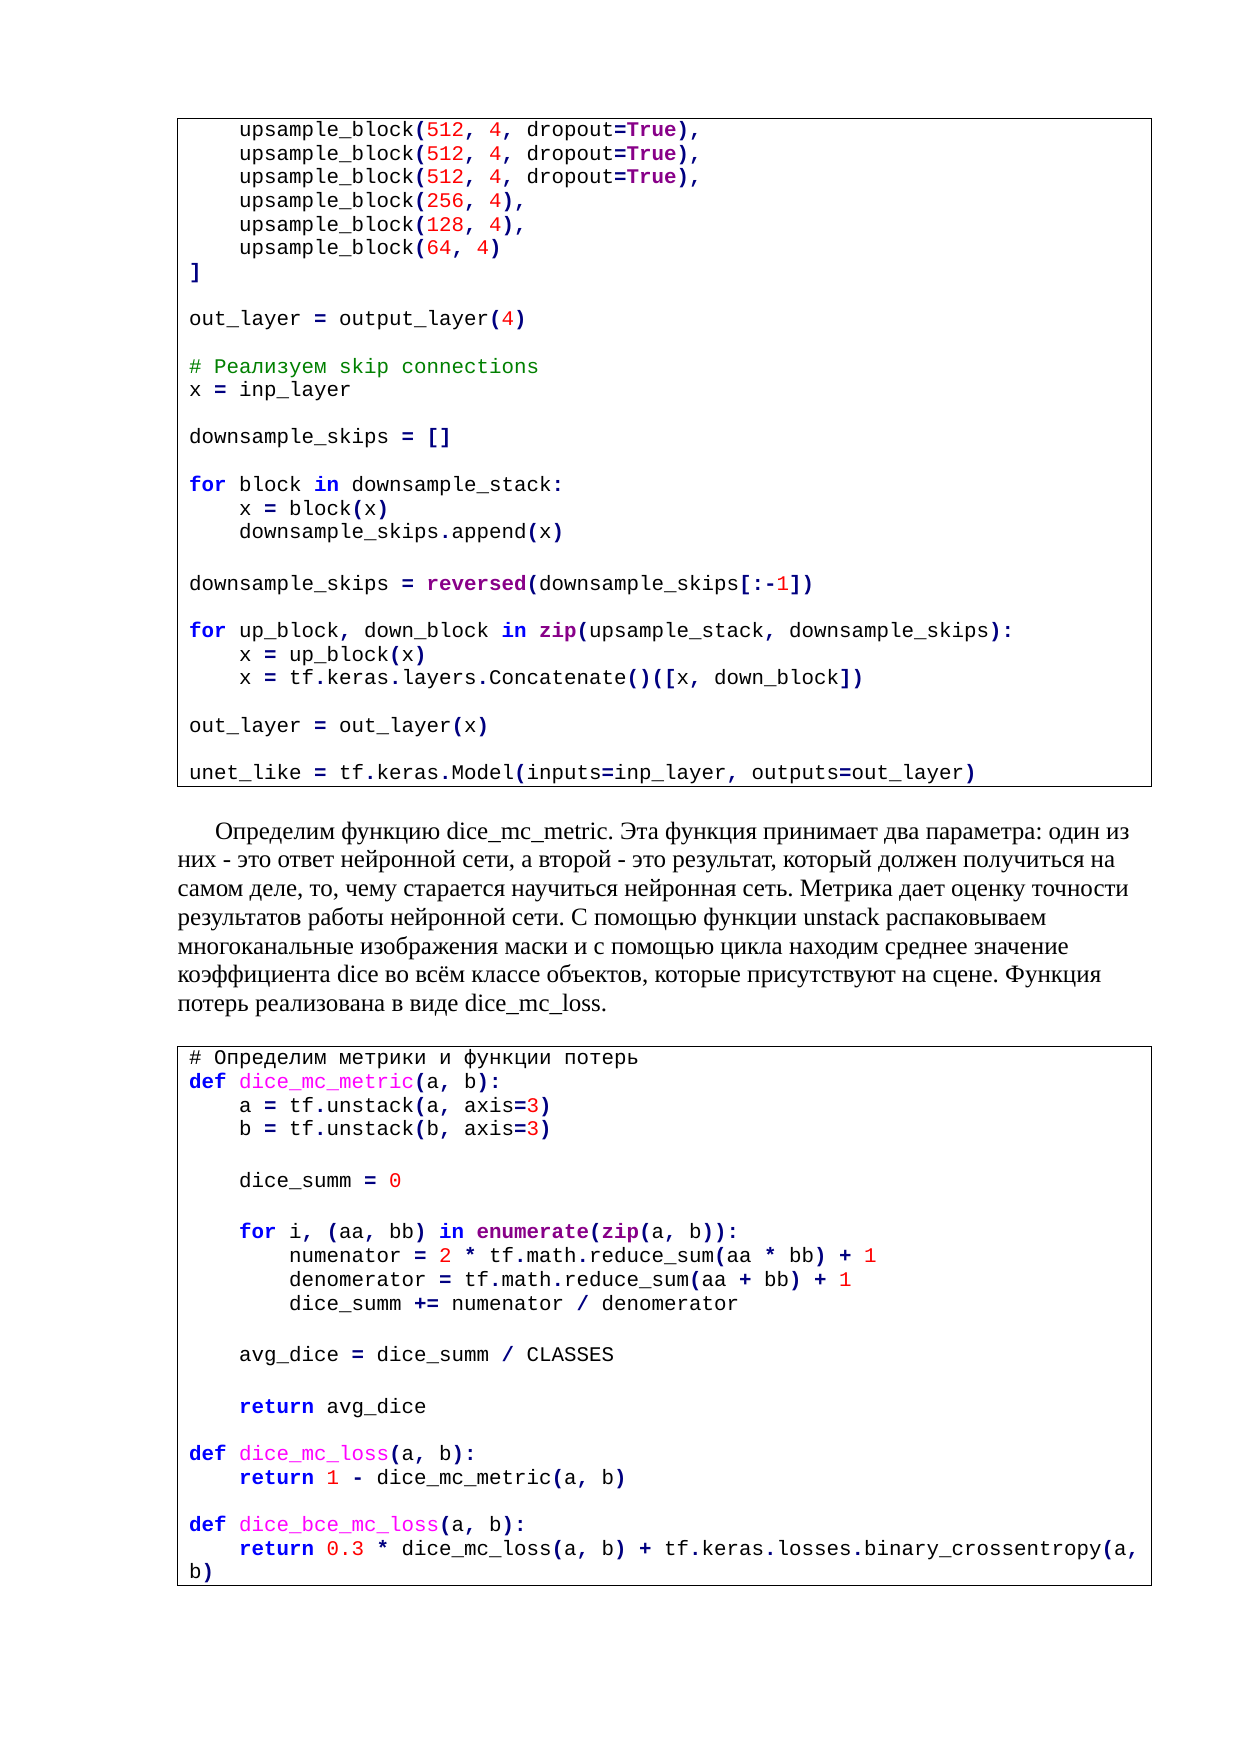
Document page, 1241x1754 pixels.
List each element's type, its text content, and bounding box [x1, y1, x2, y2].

text Определим функцию dice_mc_metric. Эта функция принимает два параметра: один из них - это ответ нейронной сети, а второй - это результат, который должен получиться на самом деле, то, чему старается научиться нейронная сеть. Метрика дает оценку точности результатов работы нейронной сети. С помощью функции unstack распаковываем многоканальные изображения маски и с помощью цикла находим среднее значение коэффициента dice во всём классе объектов, которые присутствуют на сцене. Функция потерь реализована в виде dice_mc_loss. [177, 816, 1152, 1017]
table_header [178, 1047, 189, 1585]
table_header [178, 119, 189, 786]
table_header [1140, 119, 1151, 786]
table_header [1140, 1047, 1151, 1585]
